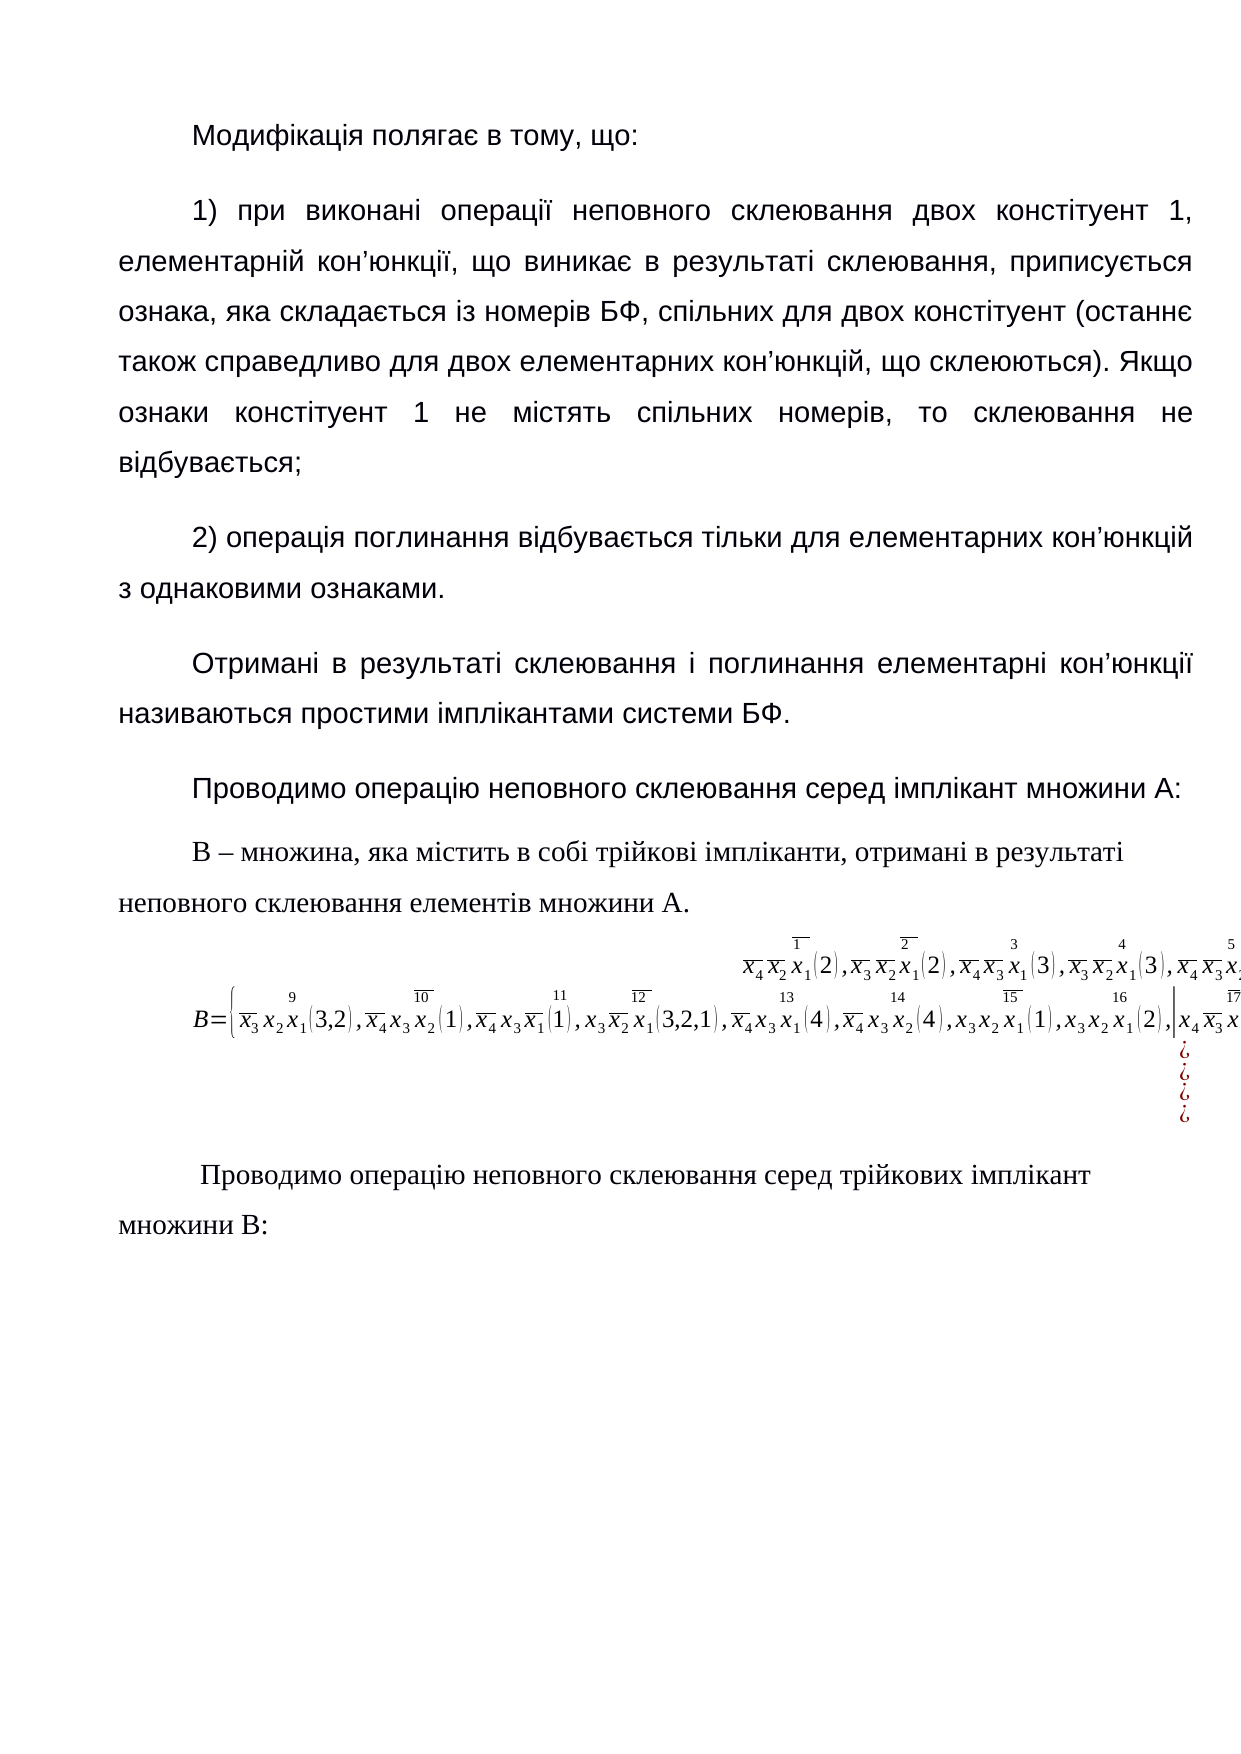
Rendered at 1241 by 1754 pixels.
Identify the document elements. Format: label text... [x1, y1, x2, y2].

text Модифікація полягає в тому, що: [118, 118, 1194, 152]
text В – множина, яка містить в собі трійкові імпліканти, отримані в результаті неповного склеювання елементів множини А. [118, 834, 1194, 918]
text 1) при виконані операції неповного склеювання двох констітуент 1, елементарній кон’юнкції, що виникає в результаті склеювання, приписується ознака, яка складається із номерів БФ, спільних для двох констітуент (останнє також справедливо для двох елементарних кон’юнкцій, що склеюються). Якщо ознаки констітуент 1 не містять спільних номерів, то склеювання не відбувається; [118, 193, 1194, 478]
text Проводимо операцію неповного склеювання серед трійкових імплікант множини В: [118, 1157, 1194, 1241]
text Проводимо операцію неповного склеювання серед імплікант множини А: [118, 772, 1194, 805]
text 2) операція поглинання відбувається тільки для елементарних кон’юнкцій з однаковими ознаками. [118, 520, 1194, 604]
text Отримані в результаті склеювання і поглинання елементарні кон’юнкції називаються простими імплікантами системи БФ. [118, 646, 1194, 730]
